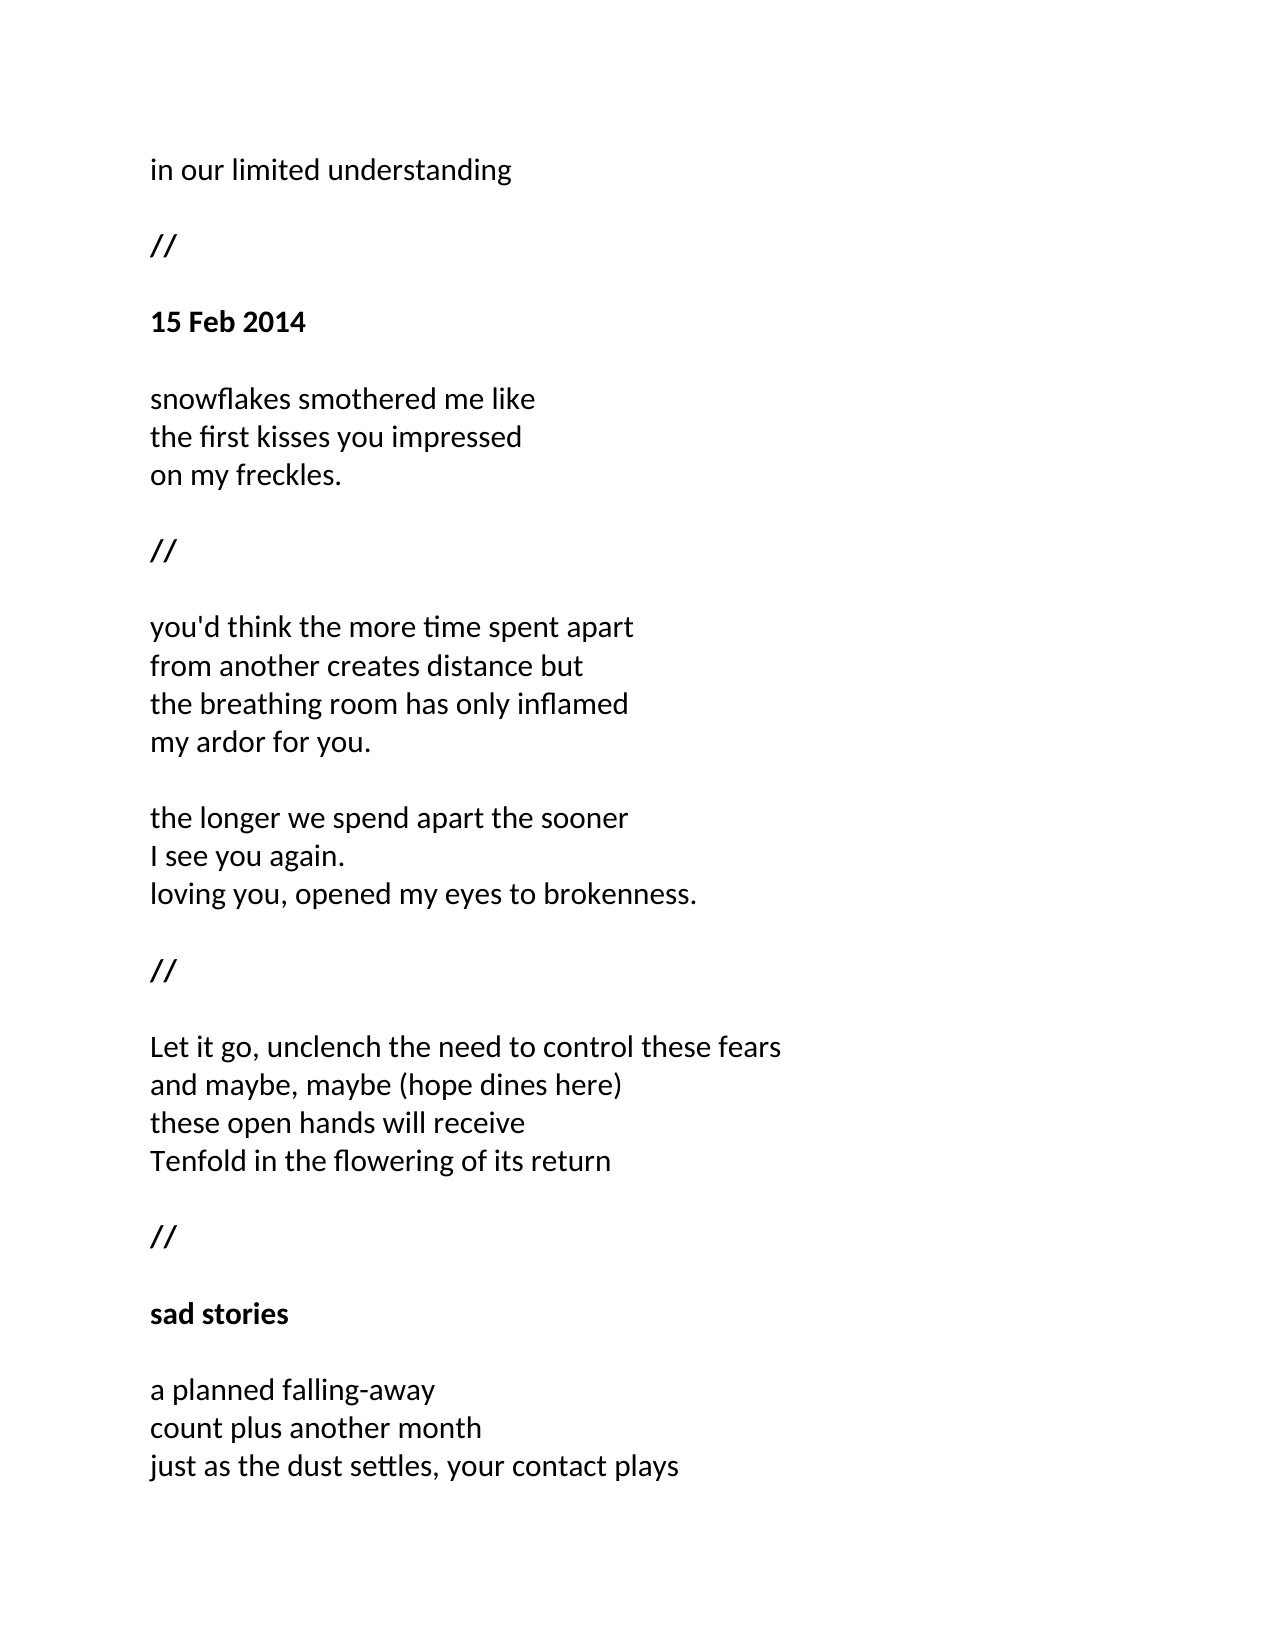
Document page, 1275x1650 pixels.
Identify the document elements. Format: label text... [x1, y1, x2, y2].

text the longer we spend apart the sooner [150, 798, 1125, 836]
text these open hands will receive [150, 1103, 1125, 1141]
text // [150, 951, 1125, 989]
text // [150, 1217, 1125, 1256]
text sad stories [150, 1294, 1125, 1332]
text 15 Feb 2014 [150, 302, 1125, 341]
text // [150, 226, 1125, 264]
text the breathing room has only inflamed [150, 684, 1125, 722]
text just as the dust settles, your contact plays [150, 1446, 1125, 1484]
text a planned falling-away [150, 1370, 1125, 1408]
text the first kisses you impressed [150, 417, 1125, 455]
text on my freckles. [150, 455, 1125, 493]
text // [150, 531, 1125, 569]
text snowflakes smothered me like [150, 379, 1125, 417]
text you'd think the more time spent apart [150, 607, 1125, 646]
text in our limited understanding [150, 150, 1125, 188]
text and maybe, maybe (hope dines here) [150, 1065, 1125, 1103]
text I see you again. [150, 836, 1125, 874]
text loving you, opened my eyes to brokenness. [150, 874, 1125, 912]
text Tenfold in the flowering of its return [150, 1141, 1125, 1179]
text my ardor for you. [150, 722, 1125, 760]
text Let it go, unclench the need to control these fears [150, 1027, 1125, 1065]
text from another creates distance but [150, 646, 1125, 684]
text count plus another month [150, 1408, 1125, 1446]
